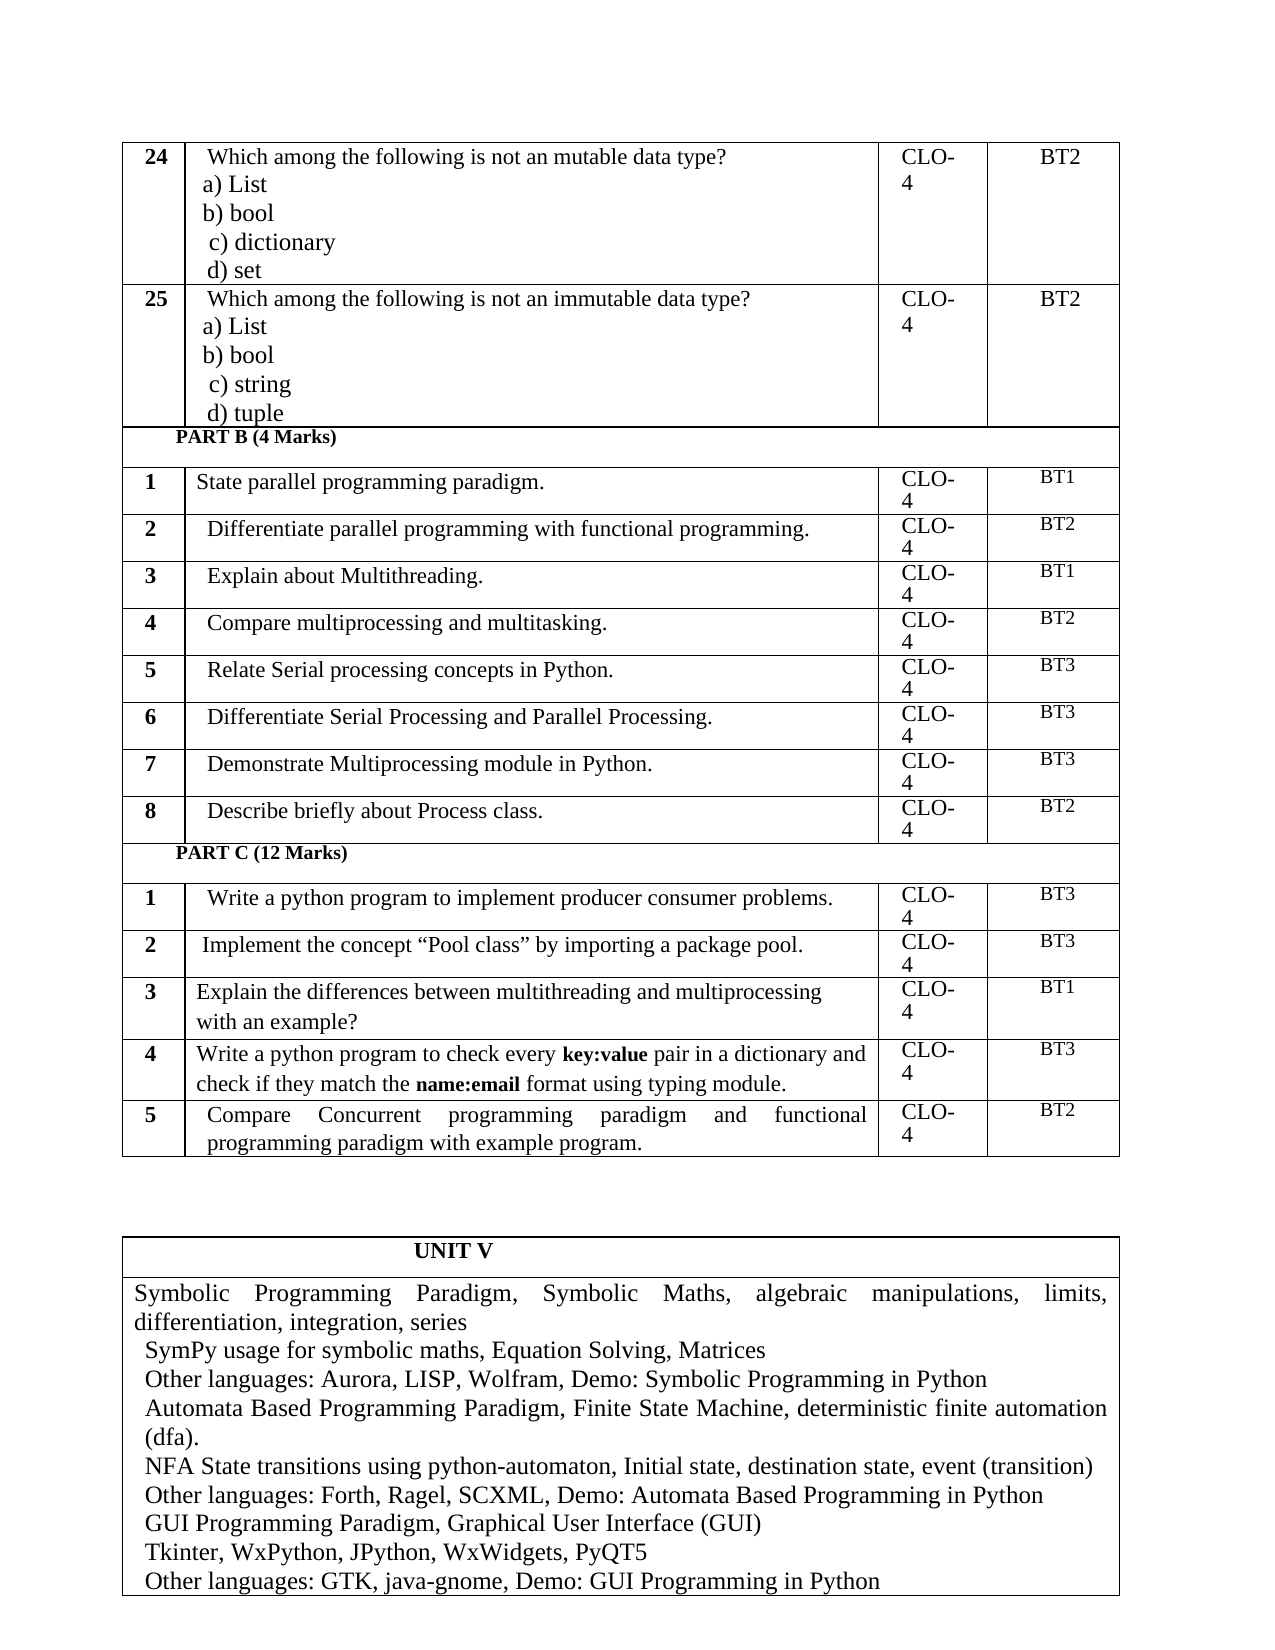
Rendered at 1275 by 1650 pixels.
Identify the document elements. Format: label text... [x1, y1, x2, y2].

table_cell BT3 [988, 1040, 1119, 1100]
table_cell CLO-4 [879, 1040, 987, 1100]
table_cell BT2 [988, 1101, 1119, 1156]
table_cell CLO-4 [879, 143, 987, 284]
table_cell Compare multiprocessing and multitasking. [186, 609, 878, 655]
table_cell Describe briefly about Process class. [186, 797, 878, 843]
table_cell BT2 [988, 609, 1119, 655]
table_cell 3 [123, 978, 184, 1038]
table_cell Explain the differences between multithreading and multiprocessing with an example? [186, 978, 878, 1038]
table_cell BT3 [988, 884, 1119, 930]
table_cell 1 [123, 468, 184, 514]
table_cell Explain about Multithreading. [186, 562, 878, 608]
table_cell Symbolic Programming Paradigm, Symbolic Maths, algebraic manipulations, limits, differentiation, integration, series SymPy usage for symbolic maths, Equation Solving, Matrices Other languages: Aurora, LISP, Wolfram, Demo: Symbolic Programming in Python Automata Based Programming Paradigm, Finite State Machine, deterministic finite automation (dfa). NFA State transitions using python-automaton, Initial state, destination state, event (transition) Other languages: Forth, Ragel, SCXML, Demo: Automata Based Programming in Python GUI Programming Paradigm, Graphical User Interface (GUI) Tkinter, WxPython, JPython, WxWidgets, PyQT5 Other languages: GTK, java-gnome, Demo: GUI Programming in Python [123, 1278, 1119, 1595]
table_cell CLO-4 [879, 656, 987, 702]
table_cell 2 [123, 931, 184, 977]
table_cell CLO-4 [879, 285, 987, 426]
table_cell 5 [123, 1101, 184, 1156]
table_cell CLO-4 [879, 515, 987, 561]
table_cell CLO-4 [879, 797, 987, 843]
table_cell BT1 [988, 468, 1119, 514]
table_cell 25 [123, 285, 184, 426]
table_cell PART C (12 Marks) [123, 844, 1119, 883]
table_cell 24 [123, 143, 184, 284]
table_cell BT2 [988, 797, 1119, 843]
table_cell Demonstrate Multiprocessing module in Python. [186, 750, 878, 796]
table_cell Compare Concurrent programming paradigm and functional programming paradigm with example program. [186, 1101, 878, 1156]
table_cell CLO-4 [879, 750, 987, 796]
table_cell BT1 [988, 562, 1119, 608]
table_cell 2 [123, 515, 184, 561]
table_cell Which among the following is not an mutable data type? a) List b) bool c) dictionary d) set [186, 143, 878, 284]
table_cell PART B (4 Marks) [123, 428, 1119, 467]
table_cell 8 [123, 797, 184, 843]
table_cell 6 [123, 703, 184, 749]
table_cell CLO-4 [879, 703, 987, 749]
table_cell BT3 [988, 656, 1119, 702]
table_cell 7 [123, 750, 184, 796]
table_cell Write a python program to implement producer consumer problems. [186, 884, 878, 930]
table_cell CLO-4 [879, 1101, 987, 1156]
table_cell Write a python program to check every key:value pair in a dictionary and check if they match the name:email format using typing module. [186, 1040, 878, 1100]
table_cell CLO-4 [879, 884, 987, 930]
table_cell CLO-4 [879, 468, 987, 514]
table_cell CLO-4 [879, 931, 987, 977]
table_cell BT2 [988, 143, 1119, 284]
table_cell 1 [123, 884, 184, 930]
table_cell 5 [123, 656, 184, 702]
table_cell BT3 [988, 703, 1119, 749]
table_cell BT2 [988, 285, 1119, 426]
table_cell Relate Serial processing concepts in Python. [186, 656, 878, 702]
table_cell Which among the following is not an immutable data type? a) List b) bool c) string d) tuple [186, 285, 878, 426]
table_cell Differentiate parallel programming with functional programming. [186, 515, 878, 561]
table_cell CLO-4 [879, 978, 987, 1038]
table_cell Differentiate Serial Processing and Parallel Processing. [186, 703, 878, 749]
table_cell BT1 [988, 978, 1119, 1038]
table_cell BT3 [988, 931, 1119, 977]
table_header UNIT V [123, 1238, 1119, 1277]
table_cell BT3 [988, 750, 1119, 796]
table_cell CLO-4 [879, 562, 987, 608]
table_cell 4 [123, 609, 184, 655]
table_cell Implement the concept “Pool class” by importing a package pool. [186, 931, 878, 977]
table_cell CLO-4 [879, 609, 987, 655]
table_cell BT2 [988, 515, 1119, 561]
table_cell 4 [123, 1040, 184, 1100]
table_cell 3 [123, 562, 184, 608]
table_cell State parallel programming paradigm. [186, 468, 878, 514]
